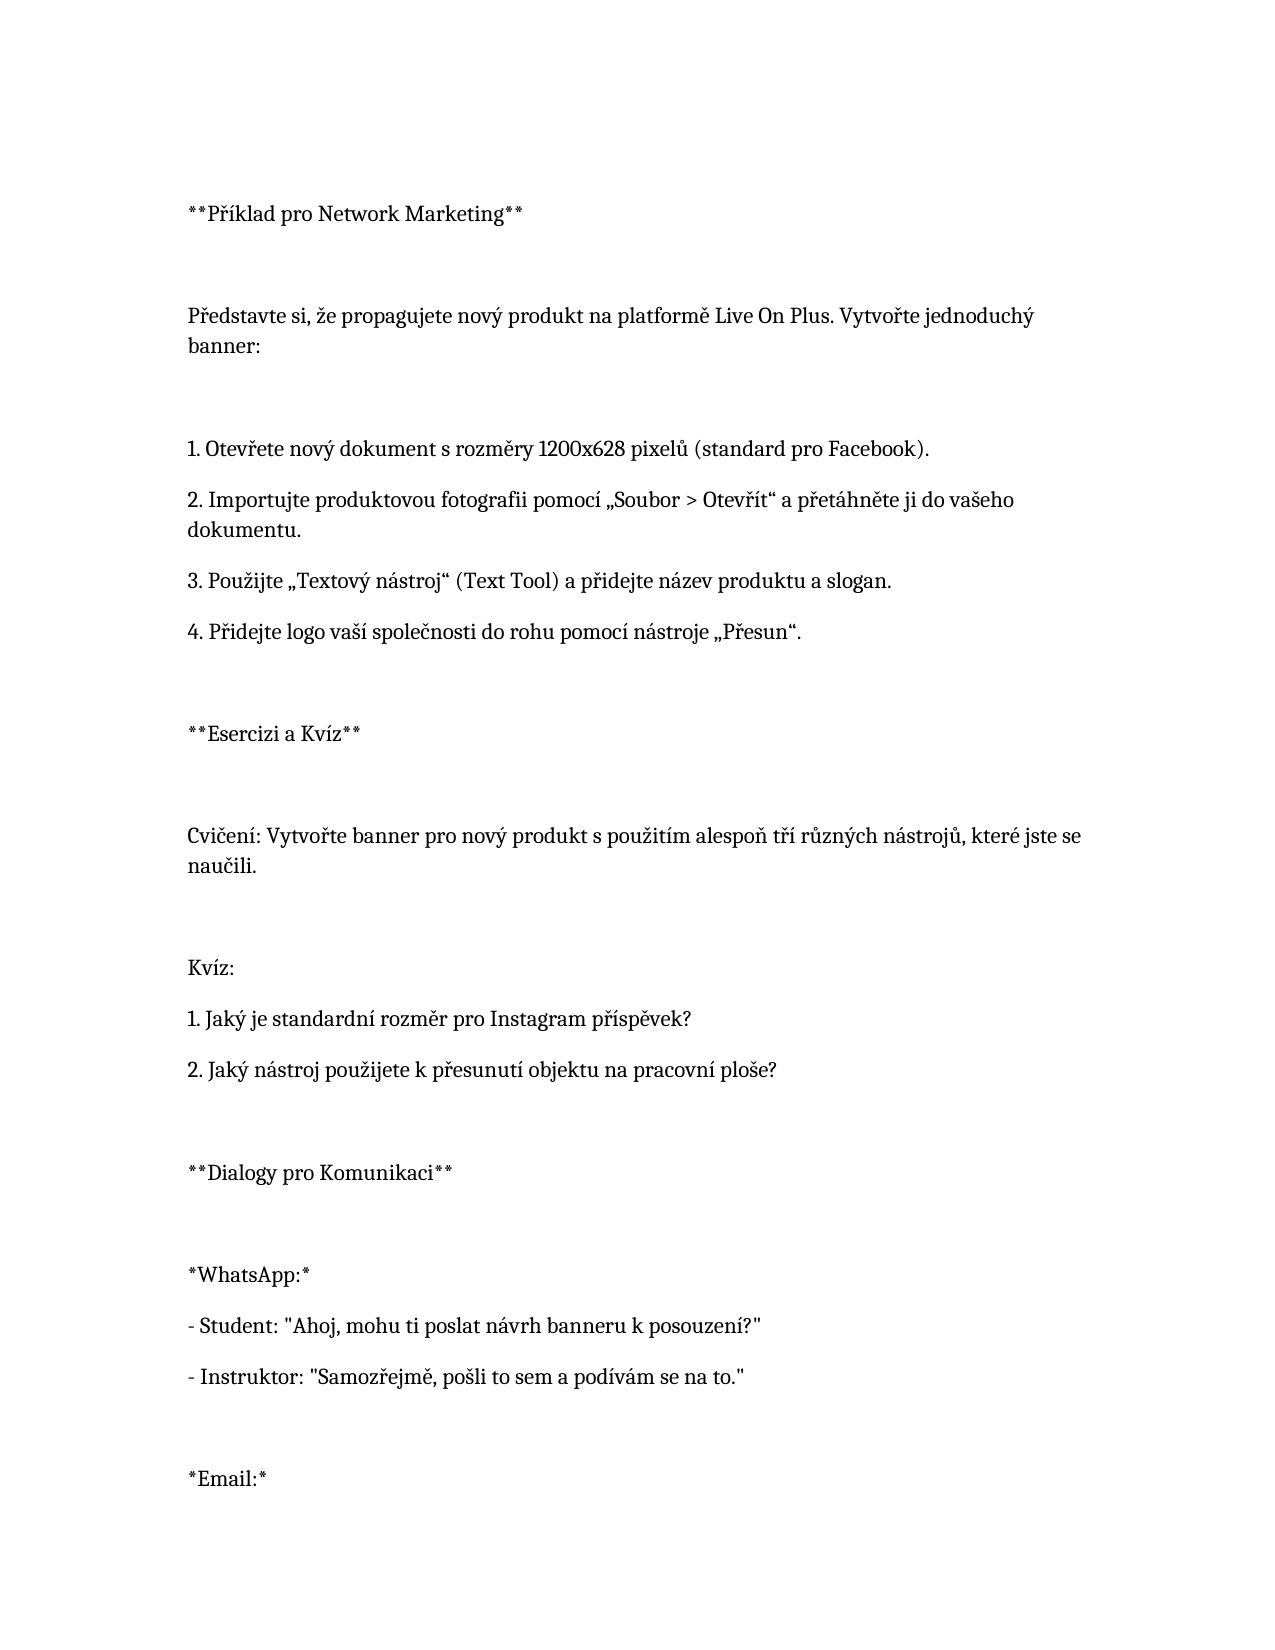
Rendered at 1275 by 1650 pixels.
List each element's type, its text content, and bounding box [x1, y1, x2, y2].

text - Instruktor: "Samozřejmě, pošli to sem a podívám se na to." [187, 1363, 1087, 1390]
text 1. Jaký je standardní rozměr pro Instagram příspěvek? [187, 1006, 1087, 1033]
text 2. Importujte produktovou fotografii pomocí „Soubor > Otevřít“ a přetáhněte ji do vašeho dokumentu. [187, 486, 1087, 543]
text 3. Použijte „Textový nástroj“ (Text Tool) a přidejte název produktu a slogan. [187, 568, 1087, 594]
text *WhatsApp:* [187, 1261, 1087, 1288]
text **Dialogy pro Komunikaci** [187, 1159, 1087, 1186]
text Představte si, že propagujete nový produkt na platformě Live On Plus. Vytvořte jednoduchý banner: [187, 303, 1087, 360]
text **Příklad pro Network Marketing** [187, 201, 1087, 227]
text Cvičení: Vytvořte banner pro nový produkt s použitím alespoň tří různých nástrojů, které jste se naučili. [187, 823, 1087, 879]
text 1. Otevřete nový dokument s rozměry 1200x628 pixelů (standard pro Facebook). [187, 435, 1087, 462]
text 4. Přidejte logo vaší společnosti do rohu pomocí nástroje „Přesun“. [187, 619, 1087, 645]
text *Email:* [187, 1466, 1087, 1492]
text **Esercizi a Kvíz** [187, 721, 1087, 747]
text 2. Jaký nástroj použijete k přesunutí objektu na pracovní ploše? [187, 1057, 1087, 1084]
text - Student: "Ahoj, mohu ti poslat návrh banneru k posouzení?" [187, 1312, 1087, 1339]
text Kvíz: [187, 955, 1087, 982]
